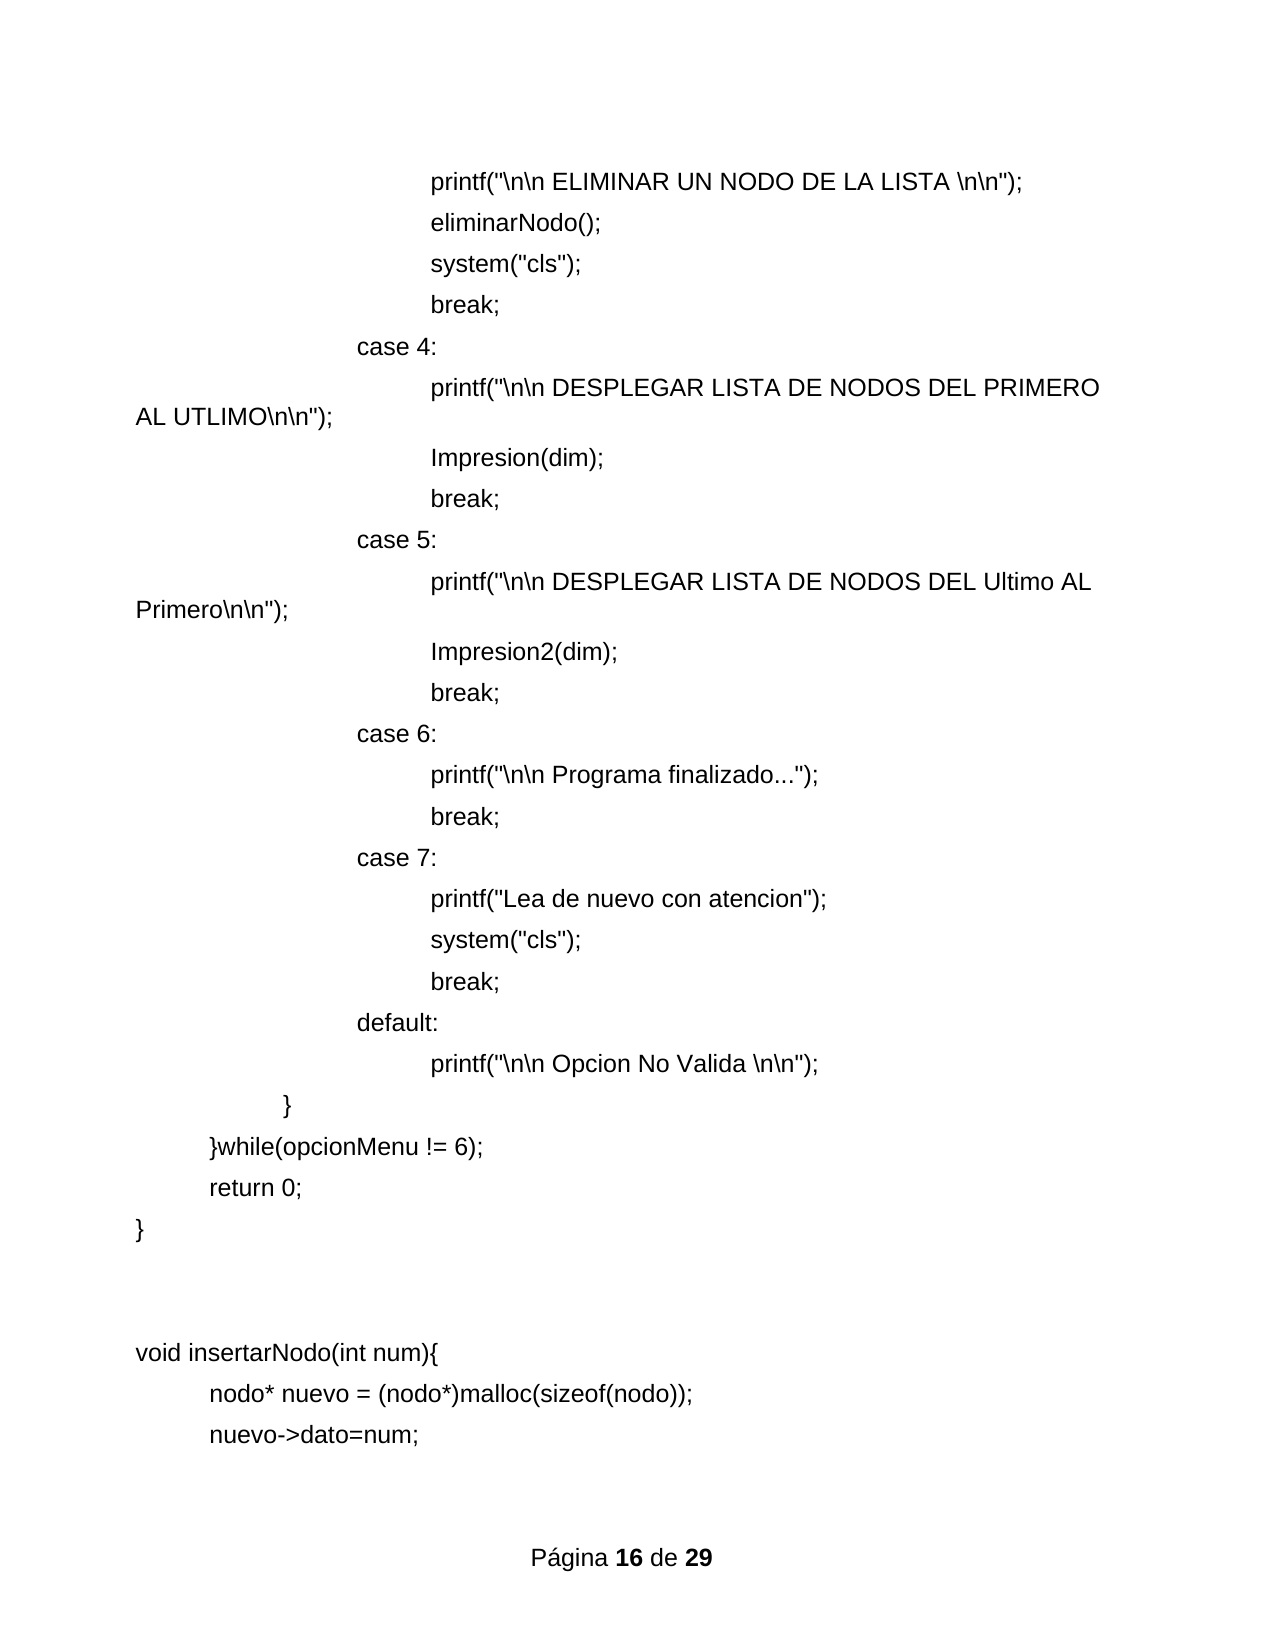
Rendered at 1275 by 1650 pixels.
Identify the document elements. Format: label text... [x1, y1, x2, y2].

text case 6: [135, 719, 1107, 748]
text nodo* nuevo = (nodo*)malloc(sizeof(nodo)); [135, 1379, 1107, 1408]
text break; [135, 678, 1107, 707]
text } [135, 1090, 1107, 1119]
text system("cls"); [135, 925, 1107, 954]
text break; [135, 967, 1107, 995]
text }while(opcionMenu != 6); [135, 1132, 1107, 1160]
text printf("\n\n Programa finalizado..."); [135, 760, 1107, 789]
text case 5: [135, 525, 1107, 554]
text printf("\n\n ELIMINAR UN NODO DE LA LISTA \n\n"); [135, 167, 1107, 195]
text system("cls"); [135, 249, 1107, 278]
text eliminarNodo(); [135, 208, 1107, 237]
text Impresion2(dim); [135, 637, 1107, 665]
text break; [135, 290, 1107, 319]
text return 0; [135, 1173, 1107, 1202]
text printf("\n\n DESPLEGAR LISTA DE NODOS DEL Ultimo AL Primero\n\n"); [135, 567, 1107, 624]
text default: [135, 1008, 1107, 1037]
text printf("\n\n Opcion No Valida \n\n"); [135, 1049, 1107, 1078]
text } [135, 1214, 1107, 1243]
text case 7: [135, 843, 1107, 872]
text break; [135, 802, 1107, 830]
text Impresion(dim); [135, 443, 1107, 472]
text nuevo->dato=num; [135, 1420, 1107, 1449]
text printf("\n\n DESPLEGAR LISTA DE NODOS DEL PRIMERO AL UTLIMO\n\n"); [135, 373, 1107, 430]
text break; [135, 484, 1107, 513]
text void insertarNodo(int num){ [135, 1338, 1107, 1367]
text printf("Lea de nuevo con atencion"); [135, 884, 1107, 913]
text case 4: [135, 332, 1107, 360]
